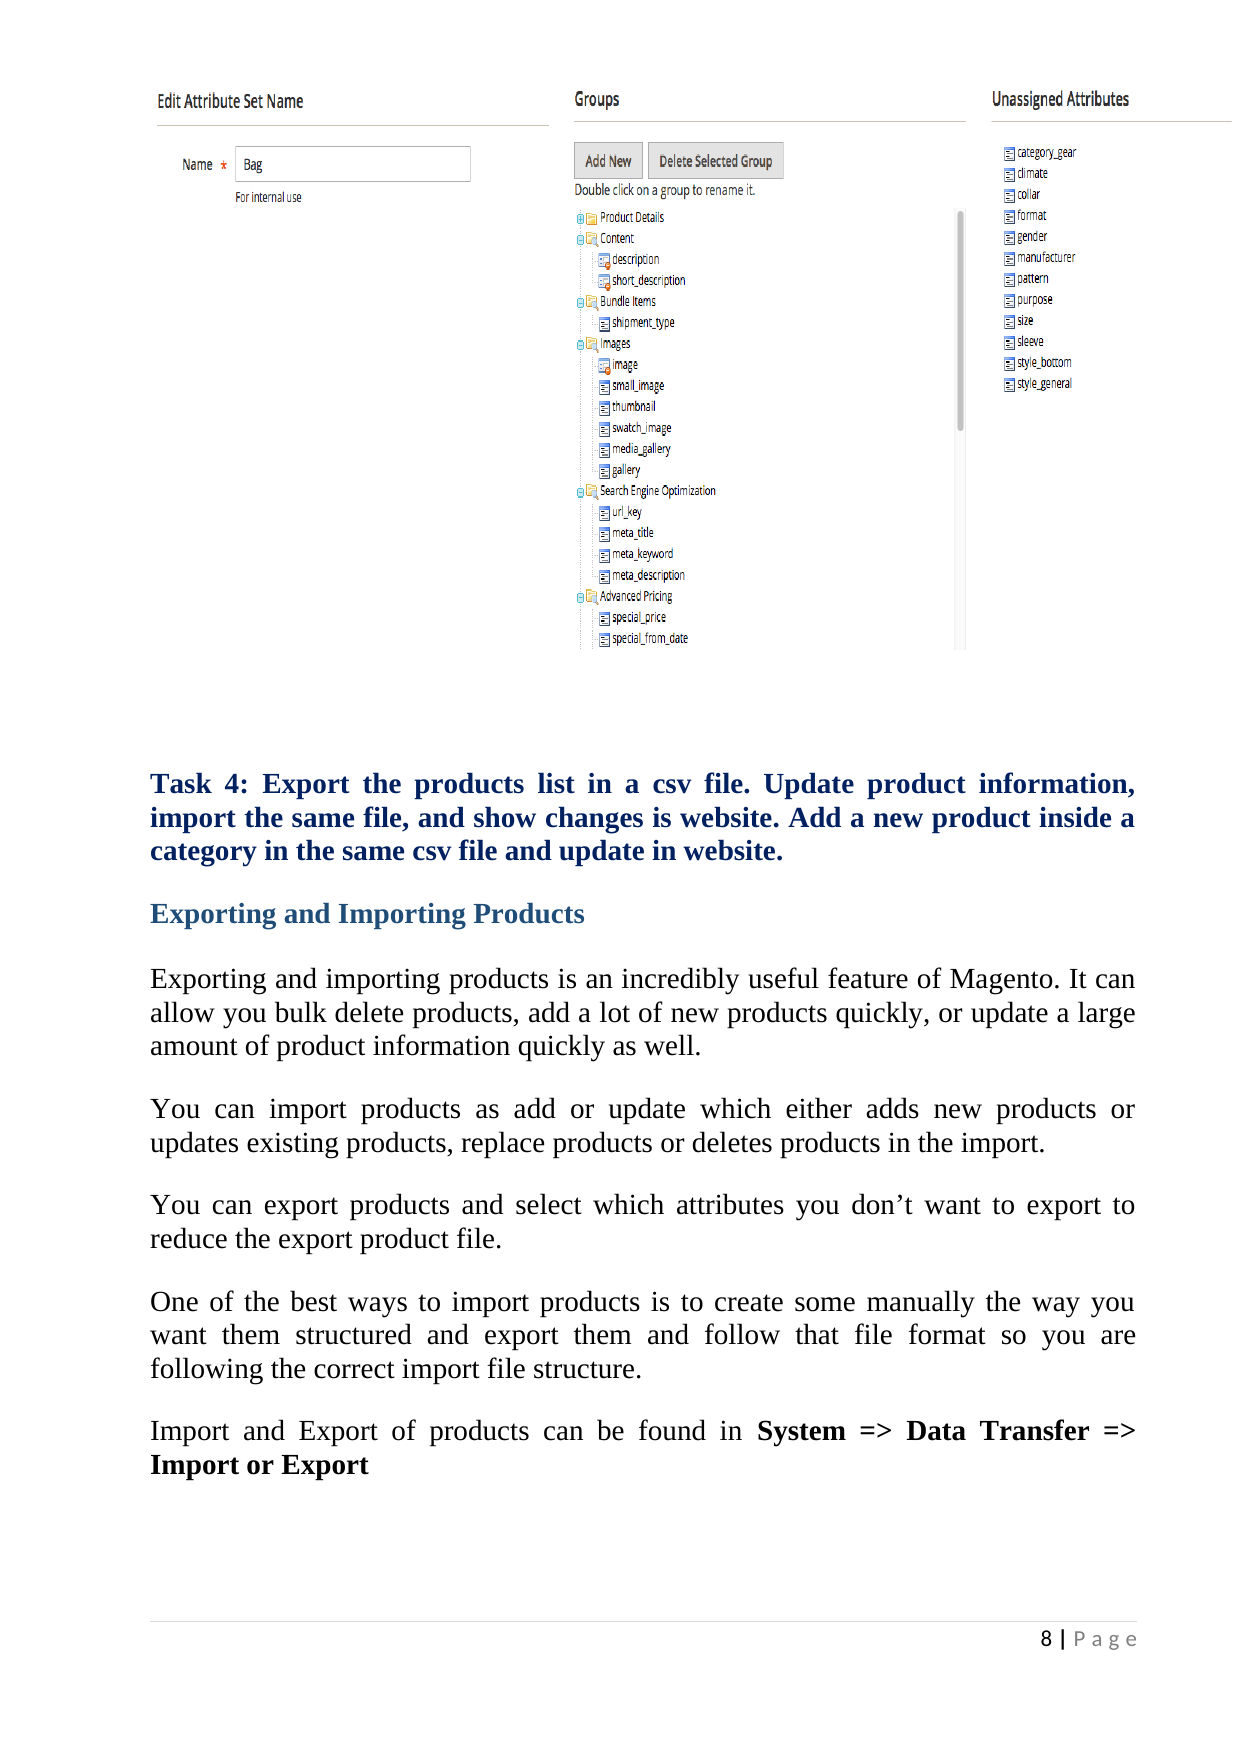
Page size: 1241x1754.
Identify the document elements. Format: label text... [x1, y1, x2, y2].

picture [150, 73, 1232, 673]
subtitle Exporting and Importing Products [150, 896, 1137, 930]
text You can import products as add or update which either adds new products or updates existing products, replace products or deletes products in the import. [150, 1091, 1137, 1158]
text Exporting and importing products is an incredibly useful feature of Magento. It can allow you bulk delete products, add a lot of new products quickly, or update a large amount of product information quickly as well. [150, 961, 1137, 1062]
text Import and Export of products can be found in System => Data Transfer => Import or Export [150, 1413, 1137, 1481]
text Task 4: Export the products list in a csv file. Update product information, import the same file, and show changes is website. Add a new product inside a category in the same csv file and update in website. [150, 766, 1137, 867]
text You can export products and select which attributes you don’t want to export to reduce the export product file. [150, 1187, 1137, 1254]
text One of the best ways to import products is to create some manually the way you want them structured and export them and follow that file format so you are following the correct import file structure. [150, 1284, 1137, 1384]
